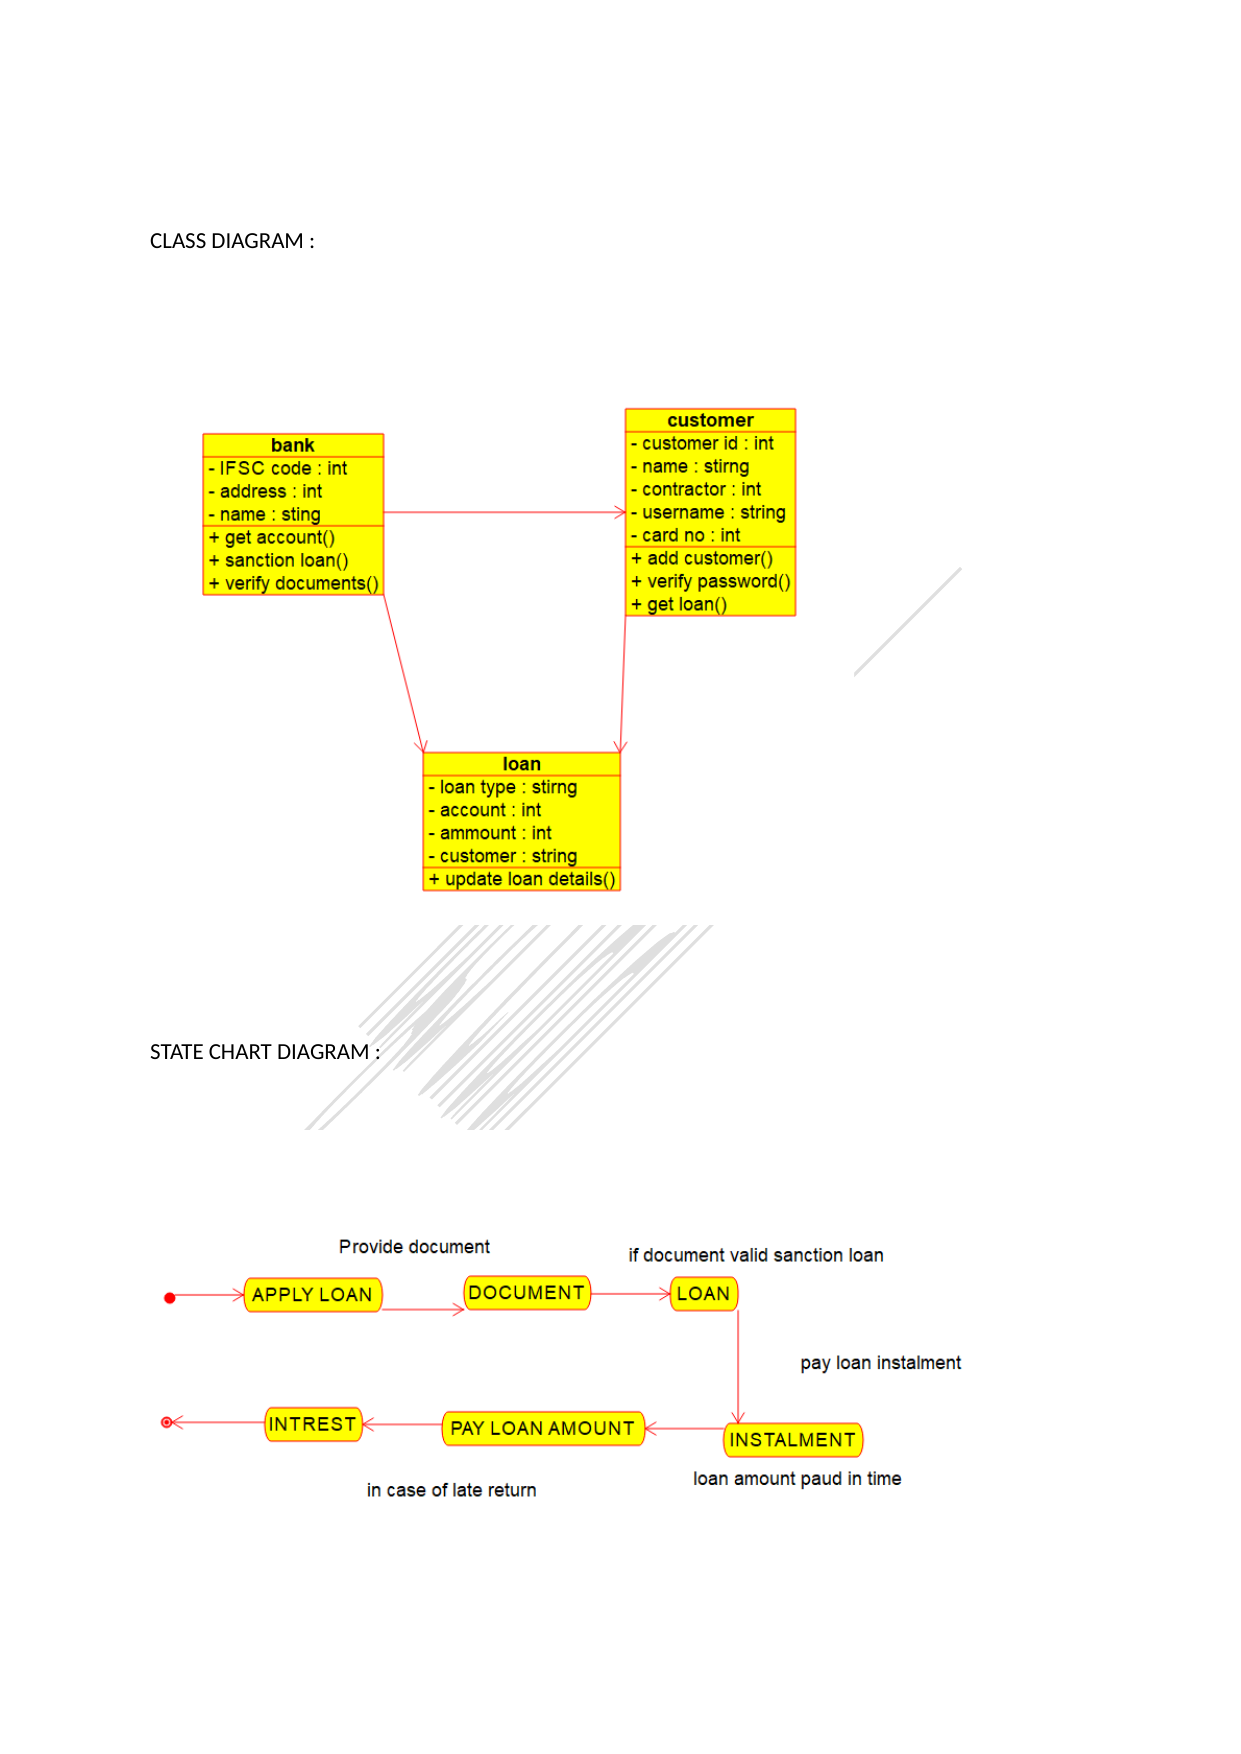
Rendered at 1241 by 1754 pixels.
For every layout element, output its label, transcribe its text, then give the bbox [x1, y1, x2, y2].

text STATE CHART DIAGRAM : [150, 1037, 1090, 1065]
text CLASS DIAGRAM : [150, 226, 1090, 254]
picture [150, 367, 855, 925]
picture [150, 1130, 1052, 1532]
